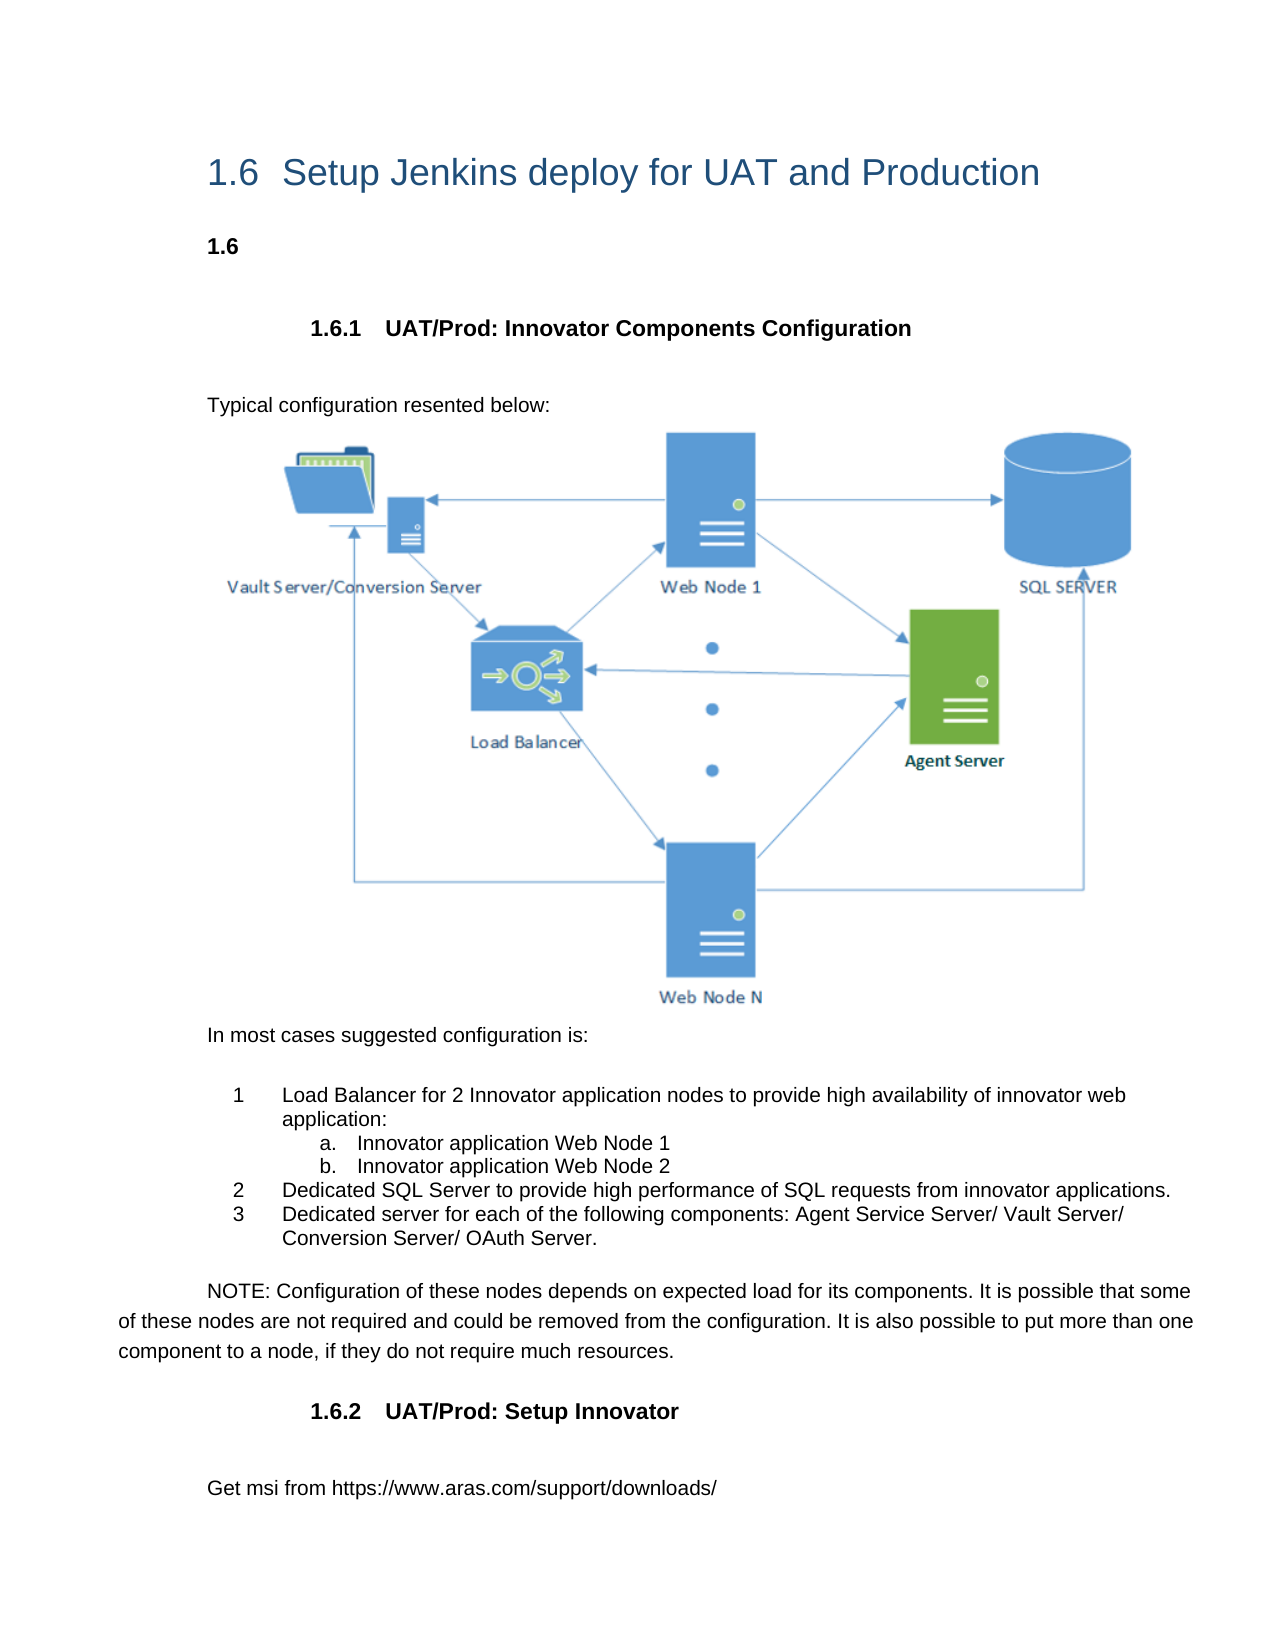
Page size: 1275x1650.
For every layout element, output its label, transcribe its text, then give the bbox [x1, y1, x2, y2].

picture [206, 422, 1166, 1018]
list Innovator application Web Node 2 [319, 1154, 1211, 1178]
text NOTE: Configuration of these nodes depends on expected load for its components. It is possible that some of these nodes are not required and could be removed from the configuration. It is also possible to put more than one component to a node, if they do not require much resources. [118, 1279, 1211, 1363]
text Get msi from https://www.aras.com/support/downloads/ [118, 1476, 1211, 1500]
subtitle UAT/Prod: Setup Innovator [310, 1398, 1211, 1424]
text In most cases suggested configuration is: [118, 1023, 1211, 1047]
list Dedicated SQL Server to provide high performance of SQL requests from innovator applications. [244, 1178, 1211, 1202]
list Dedicated server for each of the following components: Agent Service Server/ Vault Server/ Conversion Server/ OAuth Server. [244, 1202, 1211, 1250]
list Load Balancer for 2 Innovator application nodes to provide high availability of innovator web application: [244, 1082, 1211, 1130]
list Innovator application Web Node 1 [319, 1130, 1211, 1154]
subtitle Setup Jenkins deploy for UAT and Production [207, 150, 1211, 193]
subtitle UAT/Prod: Innovator Components Configuration [310, 315, 1211, 341]
text Typical configuration resented below: [118, 393, 1211, 417]
